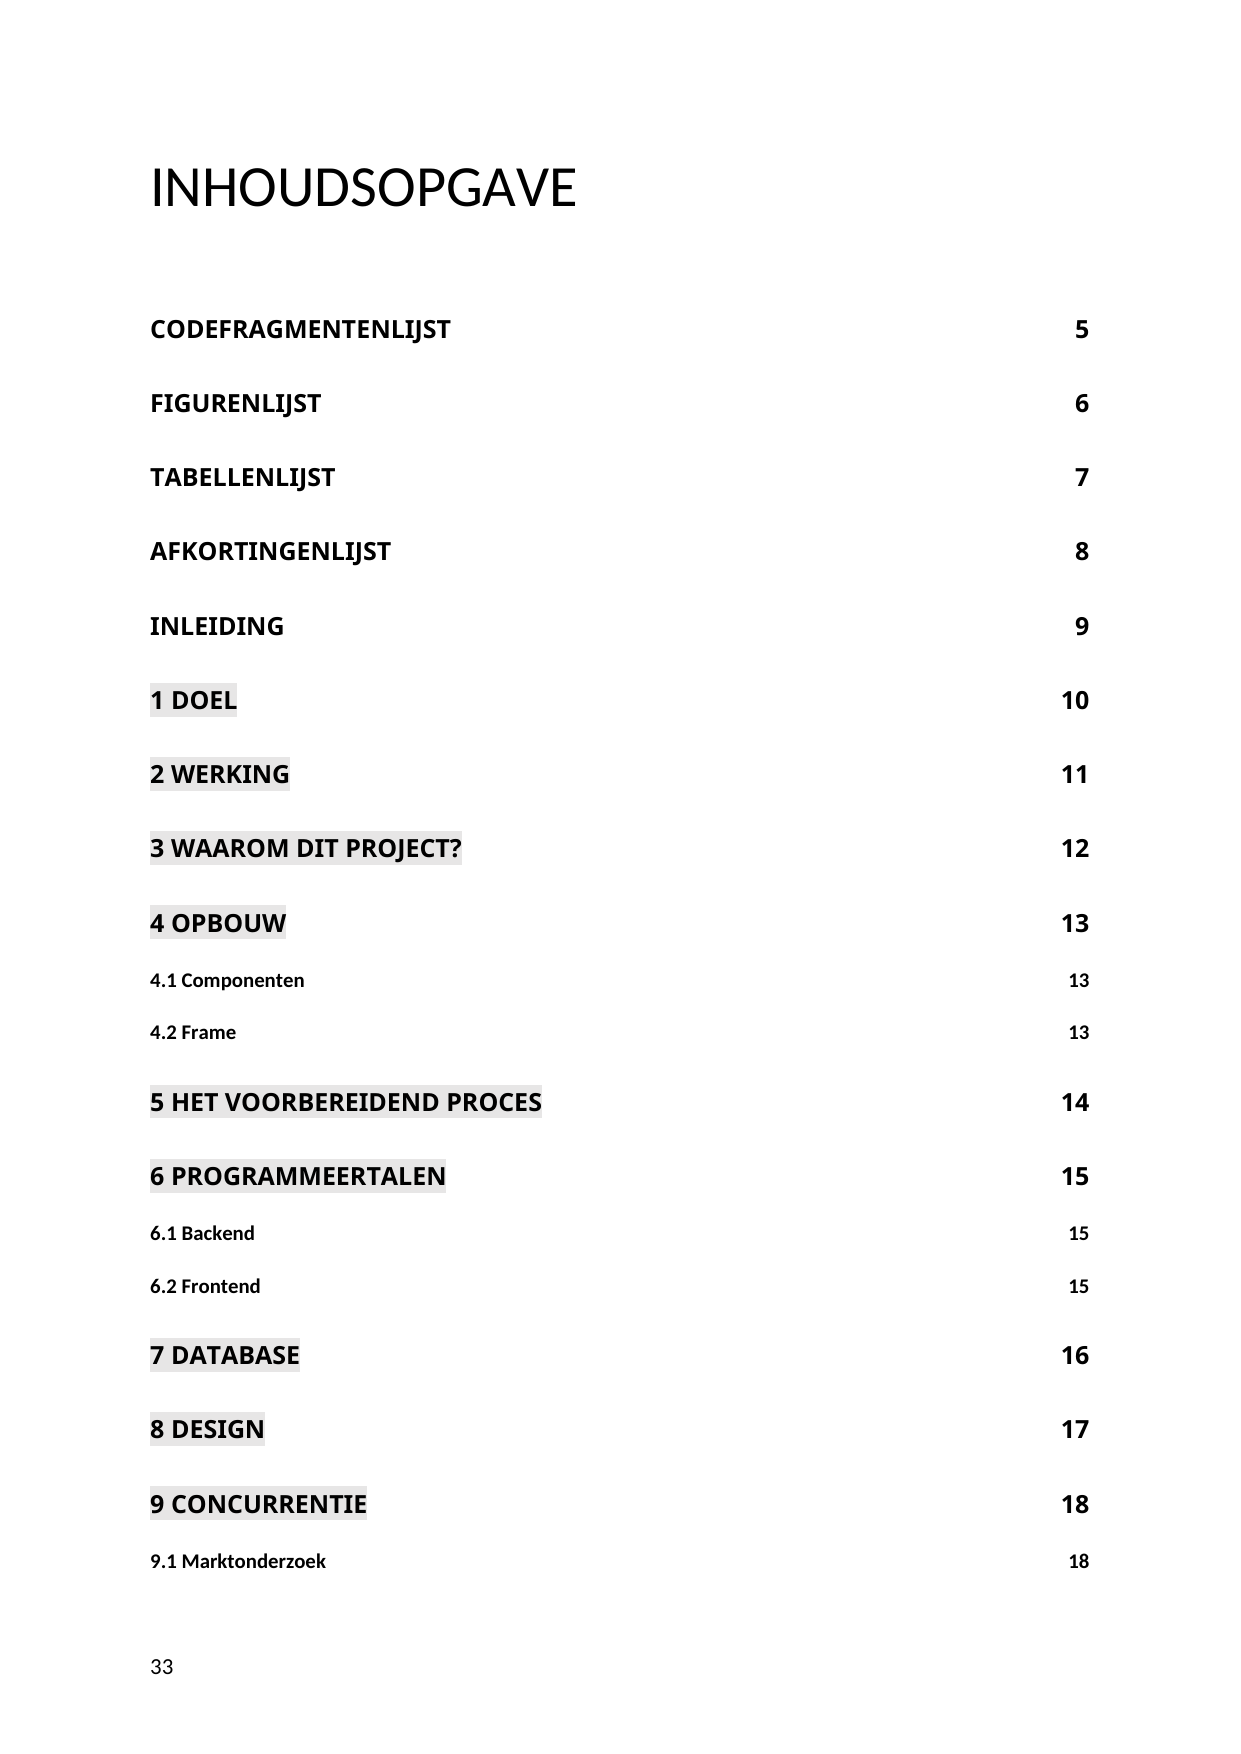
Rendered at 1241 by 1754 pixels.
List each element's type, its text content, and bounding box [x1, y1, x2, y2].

text INLEIDING 9 [150, 608, 1090, 642]
text By building sensors into an existing table and having it communicate with a server, a table can be made smart. The server then communicates with a mobile-first website that the user visits. People can create an account on this website. After they have created an account, they can enter a code that is on the foosball table and register for a match. There will also be a plethora of different data such as total goals, games won and lost, and a lot more.INHOUDSOPGAVE [150, 150, 1090, 221]
text 7 Database 16 [300, 1338, 1090, 1372]
text 8 Design 17 [265, 1412, 1090, 1446]
text 9 Concurrentie 18 [367, 1486, 1090, 1520]
text 5 Het voorbereidend proces 14 [150, 1084, 1090, 1118]
text TABELLENLIJST 7 [150, 460, 1090, 494]
text 1 Doel 10 [237, 683, 1090, 717]
text 4.1 Componenten 13 [150, 967, 1090, 993]
text 6.2 Frontend 15 [150, 1273, 1090, 1298]
text 3 Waarom dit project? 12 [462, 831, 1090, 865]
text CODEFRAGMENTENLIJST 5 [150, 311, 1090, 345]
text 6 Programmeertalen 15 [446, 1159, 1090, 1193]
text 2 Werking 11 [290, 757, 1090, 791]
text 6.1 Backend 15 [150, 1221, 1090, 1246]
text AFKORTINGENLIJST 8 [150, 534, 1090, 568]
text 9.1 Marktonderzoek 18 [150, 1548, 1090, 1573]
text FIGURENLIJST 6 [150, 386, 1090, 419]
text 4.2 Frame 13 [150, 1019, 1090, 1045]
text 4 Opbouw 13 [286, 905, 1090, 939]
